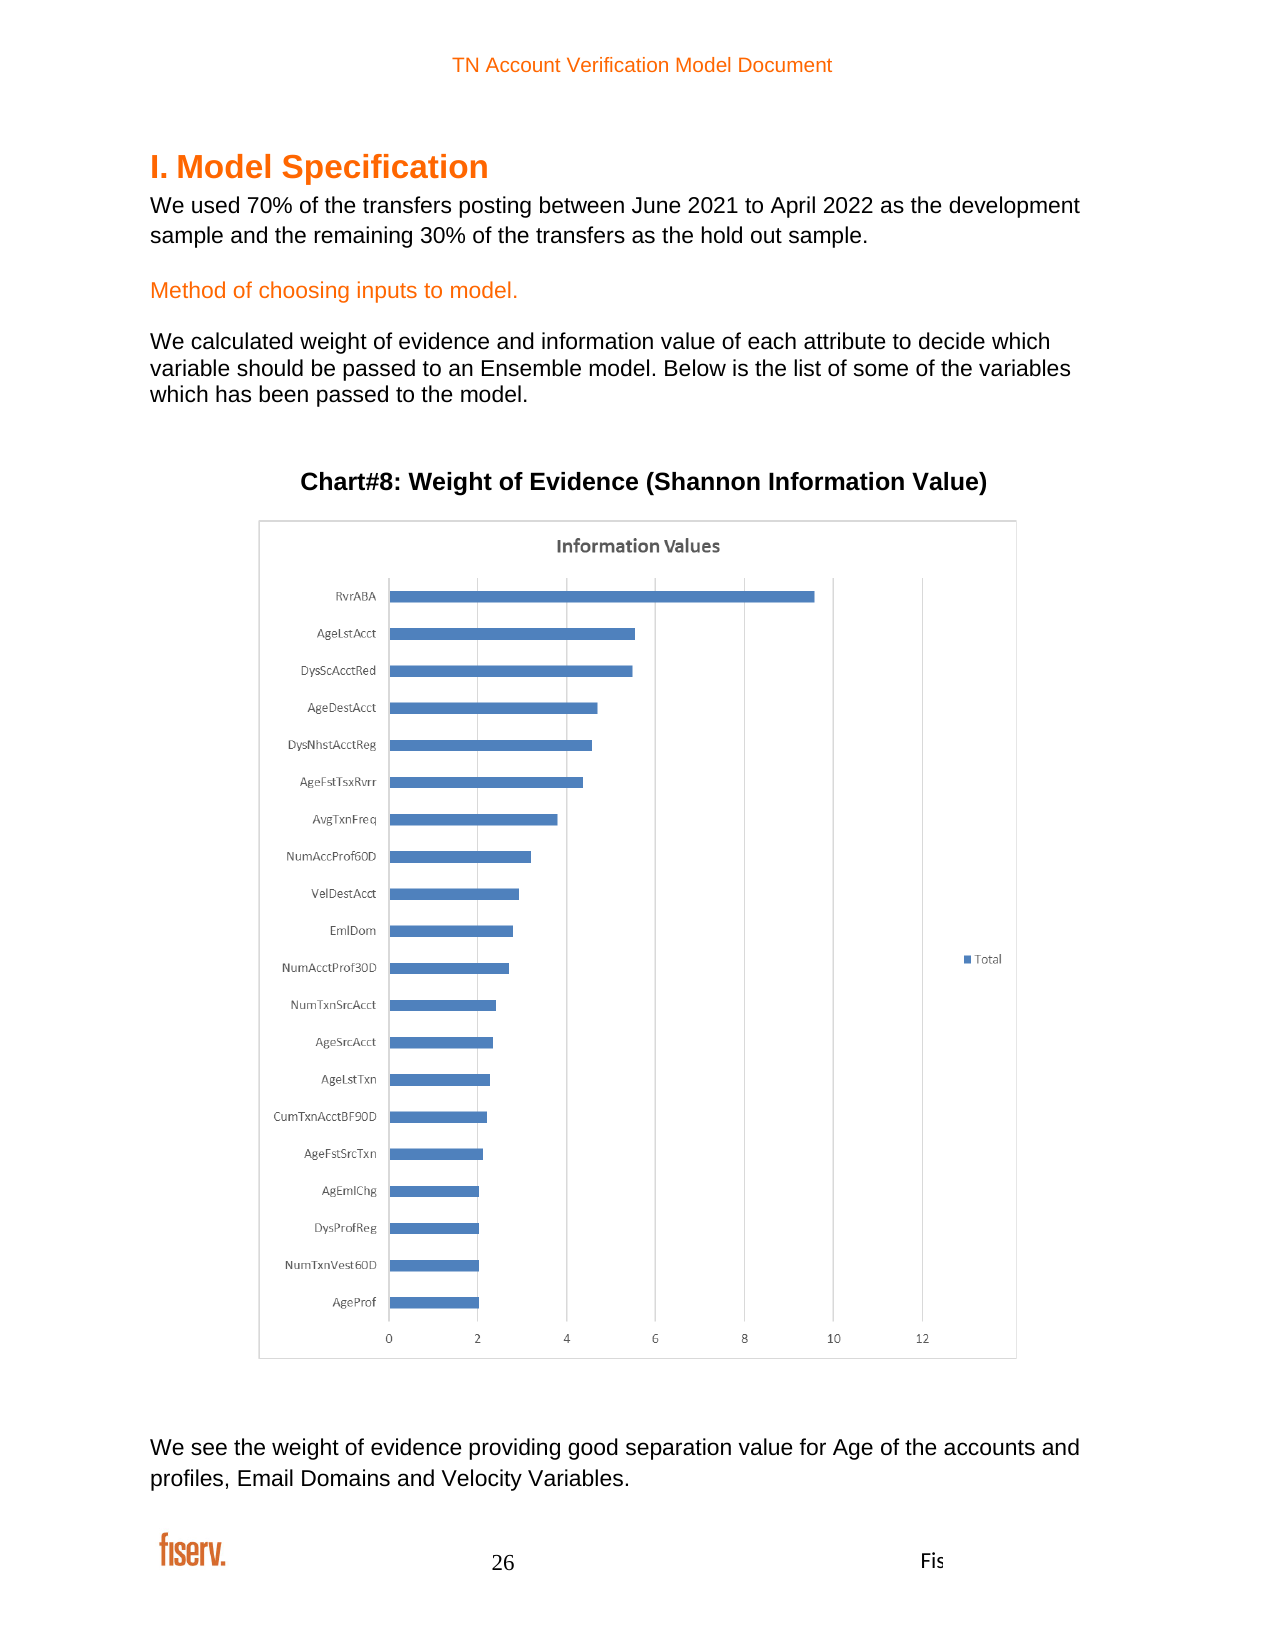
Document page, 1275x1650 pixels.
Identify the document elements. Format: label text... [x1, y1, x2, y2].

picture [150, 1528, 233, 1570]
subtitle Model Specification [150, 147, 1125, 185]
text We used 70% of the transfers posting between June 2021 to April 2022 as the development sample and the remaining 30% of the transfers as the hold out sample. [150, 192, 1125, 248]
subtitle Method of choosing inputs to model. [150, 277, 1125, 303]
picture [258, 520, 1017, 1359]
subtitle We calculated weight of evidence and information value of each attribute to decide which variable should be passed to an Ensemble model. Below is the list of some of the variables which has been passed to the model. [150, 328, 1125, 407]
text We see the weight of evidence providing good separation value for Age of the accounts and profiles, Email Domains and Velocity Variables. [150, 1434, 1125, 1491]
text Chart#8: Weight of Evidence (Shannon Information Value) [225, 467, 1125, 495]
